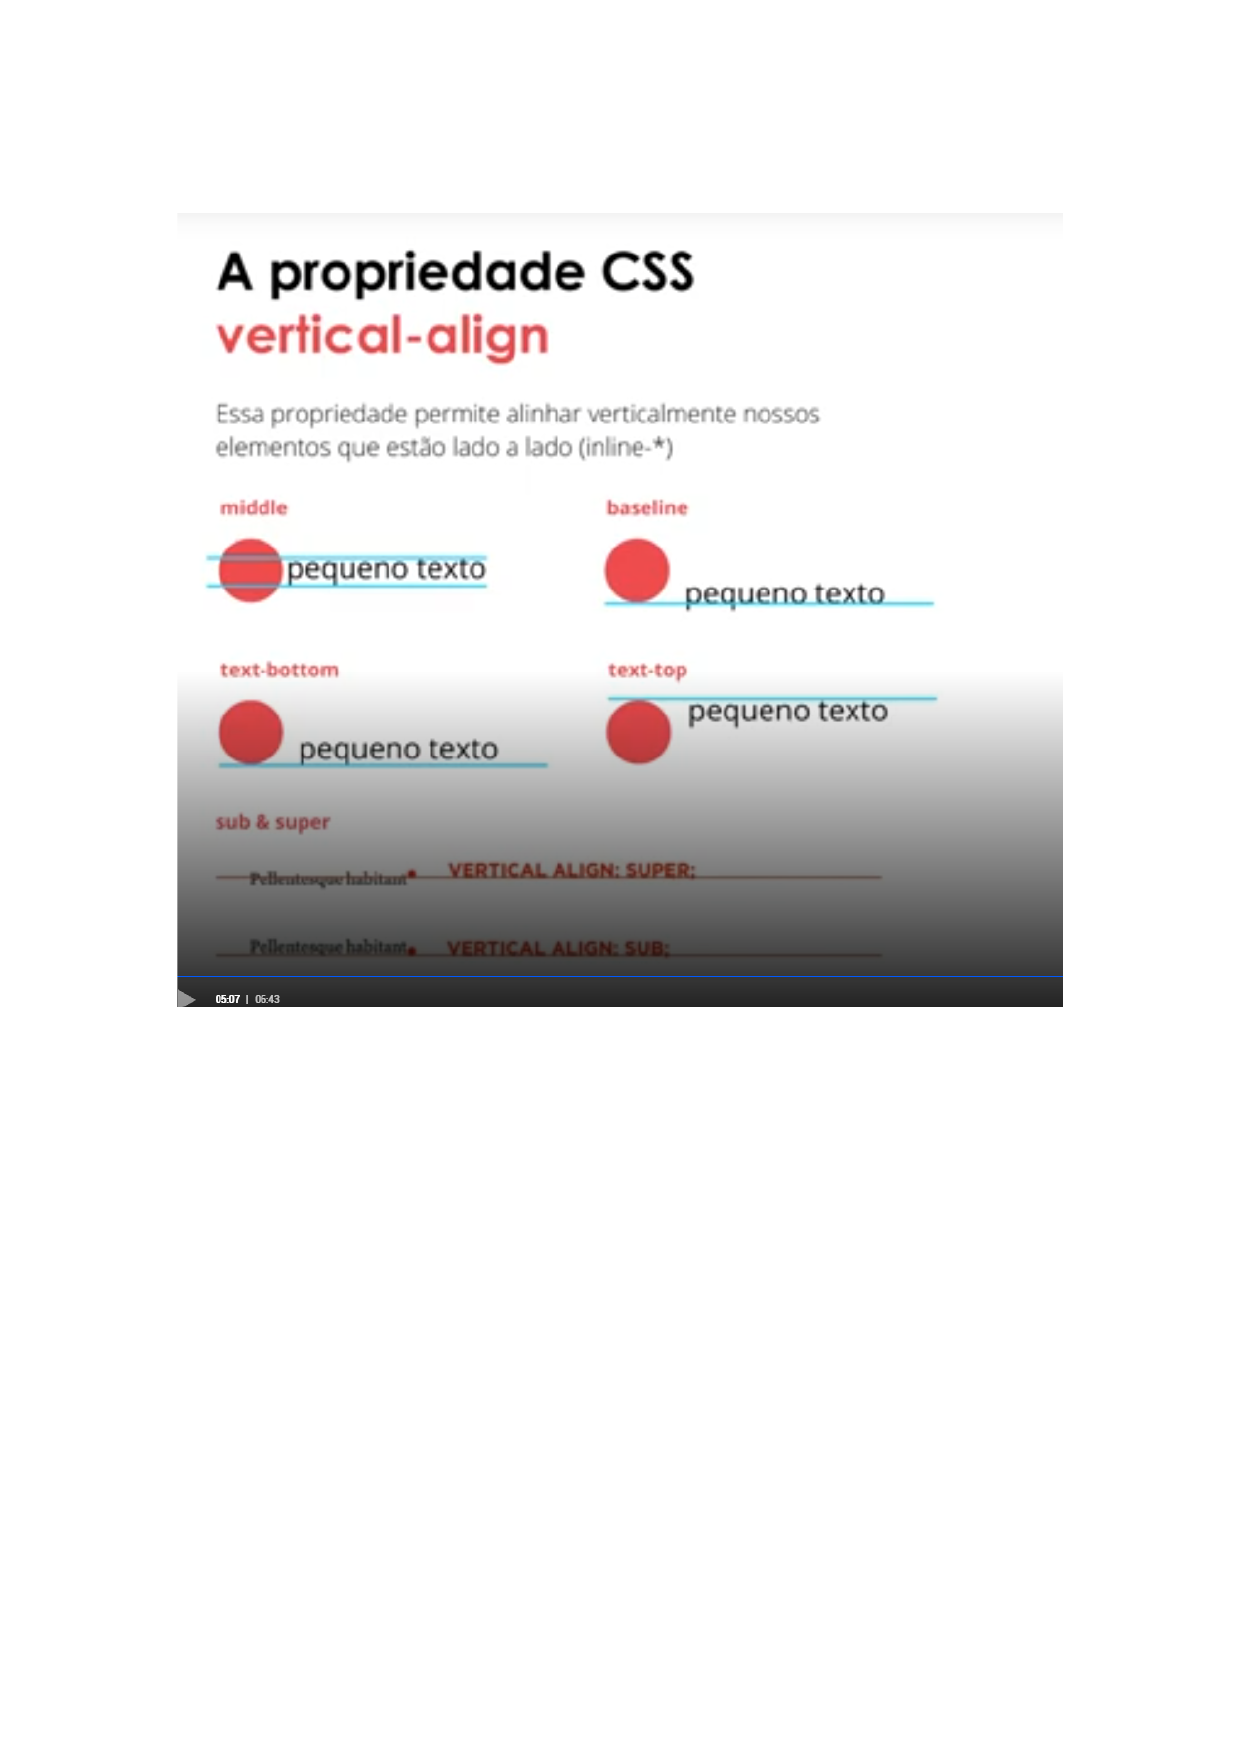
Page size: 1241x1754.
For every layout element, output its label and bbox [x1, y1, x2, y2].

picture [177, 213, 1063, 1007]
